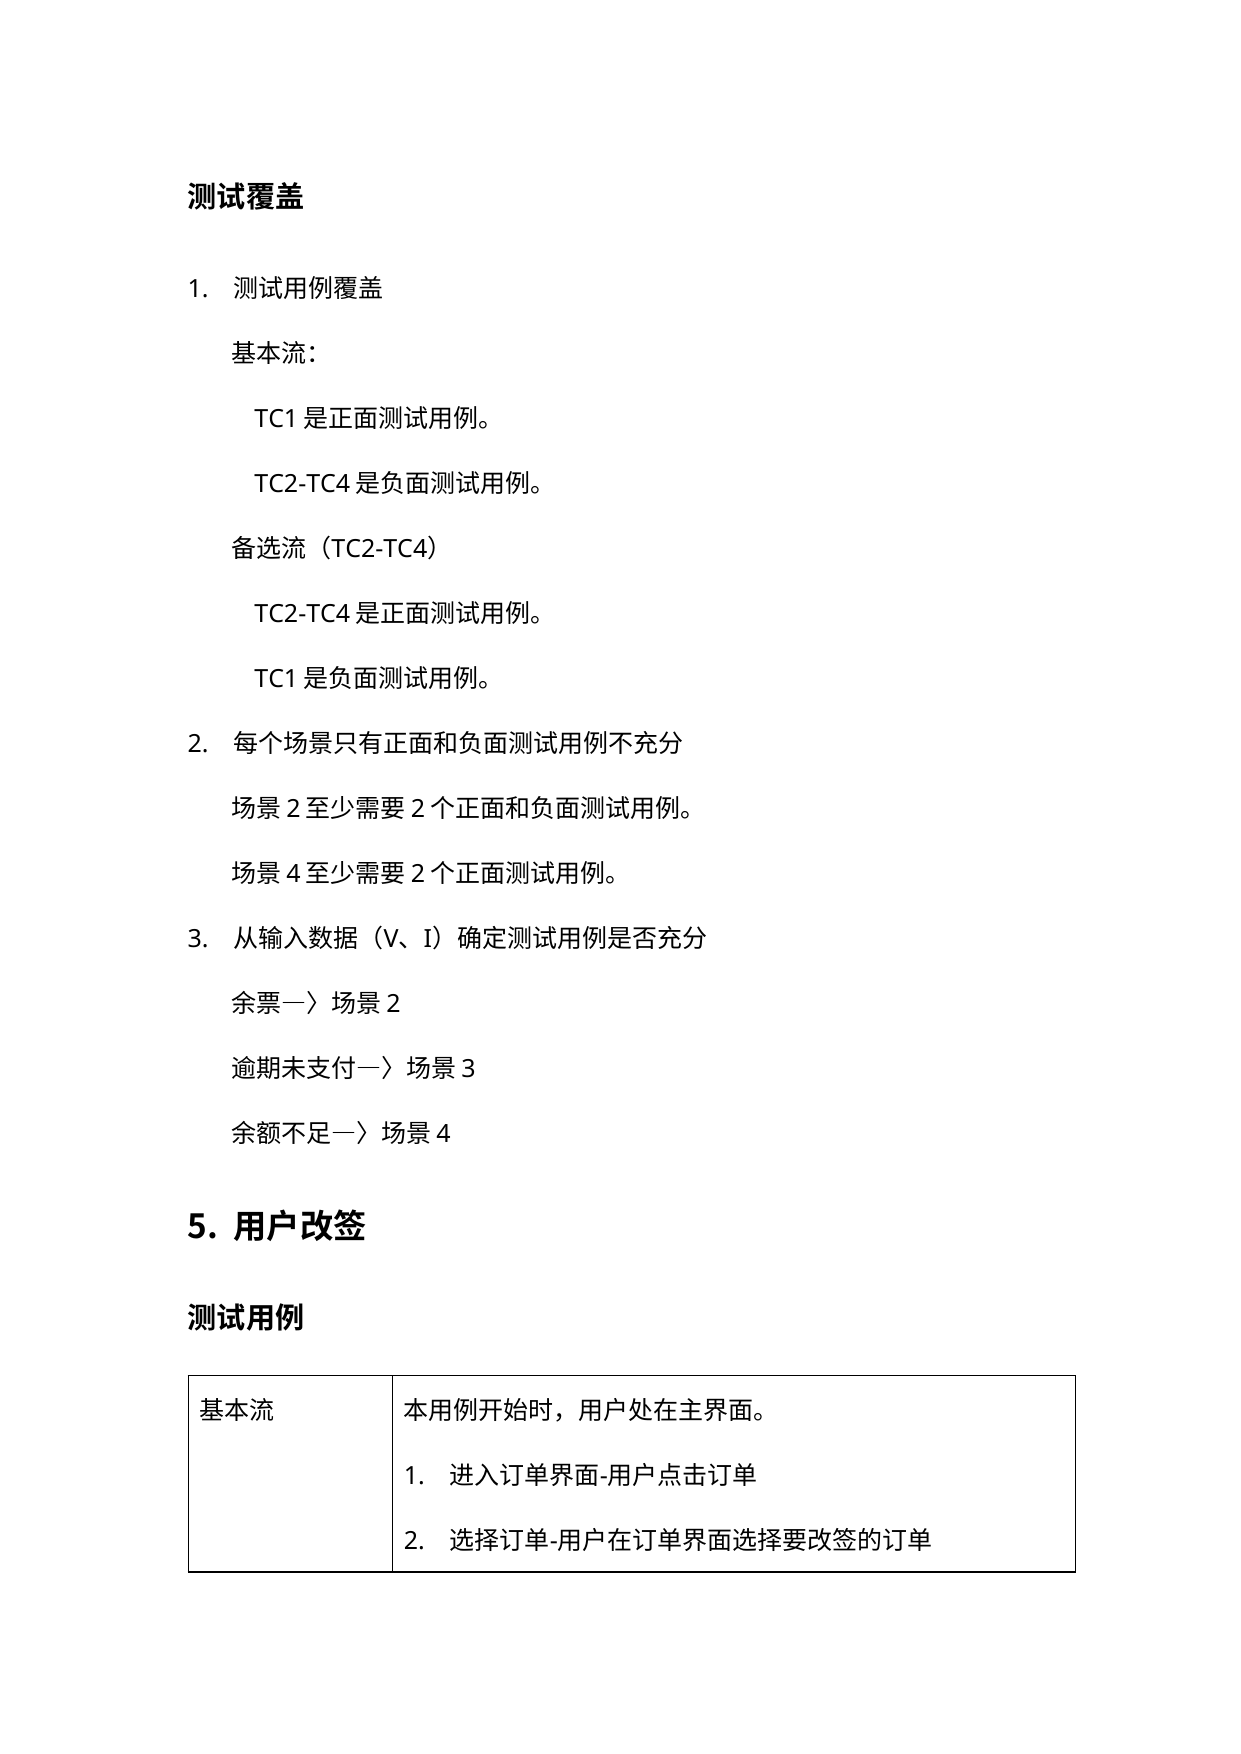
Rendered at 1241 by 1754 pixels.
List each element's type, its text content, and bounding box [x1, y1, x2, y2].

table_header 基本流 [189, 1376, 392, 1571]
text 基本流： [231, 319, 1053, 384]
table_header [393, 1376, 1075, 1571]
list 从输入数据（V、I）确定测试用例是否充分 [187, 904, 1053, 969]
text TC2-TC4是负面测试用例。 [254, 449, 1053, 514]
text 场景4至少需要2个正面测试用例。 [187, 839, 1053, 904]
text TC1是正面测试用例。 [254, 384, 1053, 449]
list 测试用例覆盖 [187, 254, 1053, 319]
text 逾期未支付—〉场景3 [231, 1034, 1053, 1099]
text TC1是负面测试用例。 [254, 644, 1053, 709]
text TC2-TC4是正面测试用例。 [254, 579, 1053, 644]
subtitle 测试用例 [187, 1283, 1053, 1348]
text 余额不足—〉场景4 [231, 1099, 1053, 1164]
text 备选流（TC2-TC4） [231, 514, 1053, 579]
subtitle 用户改签 [187, 1191, 1053, 1256]
text 场景2至少需要2个正面和负面测试用例。 [187, 774, 1053, 839]
text 余票—〉场景2 [231, 969, 1053, 1034]
subtitle 测试覆盖 [187, 162, 1053, 227]
list 每个场景只有正面和负面测试用例不充分 [187, 709, 1053, 774]
